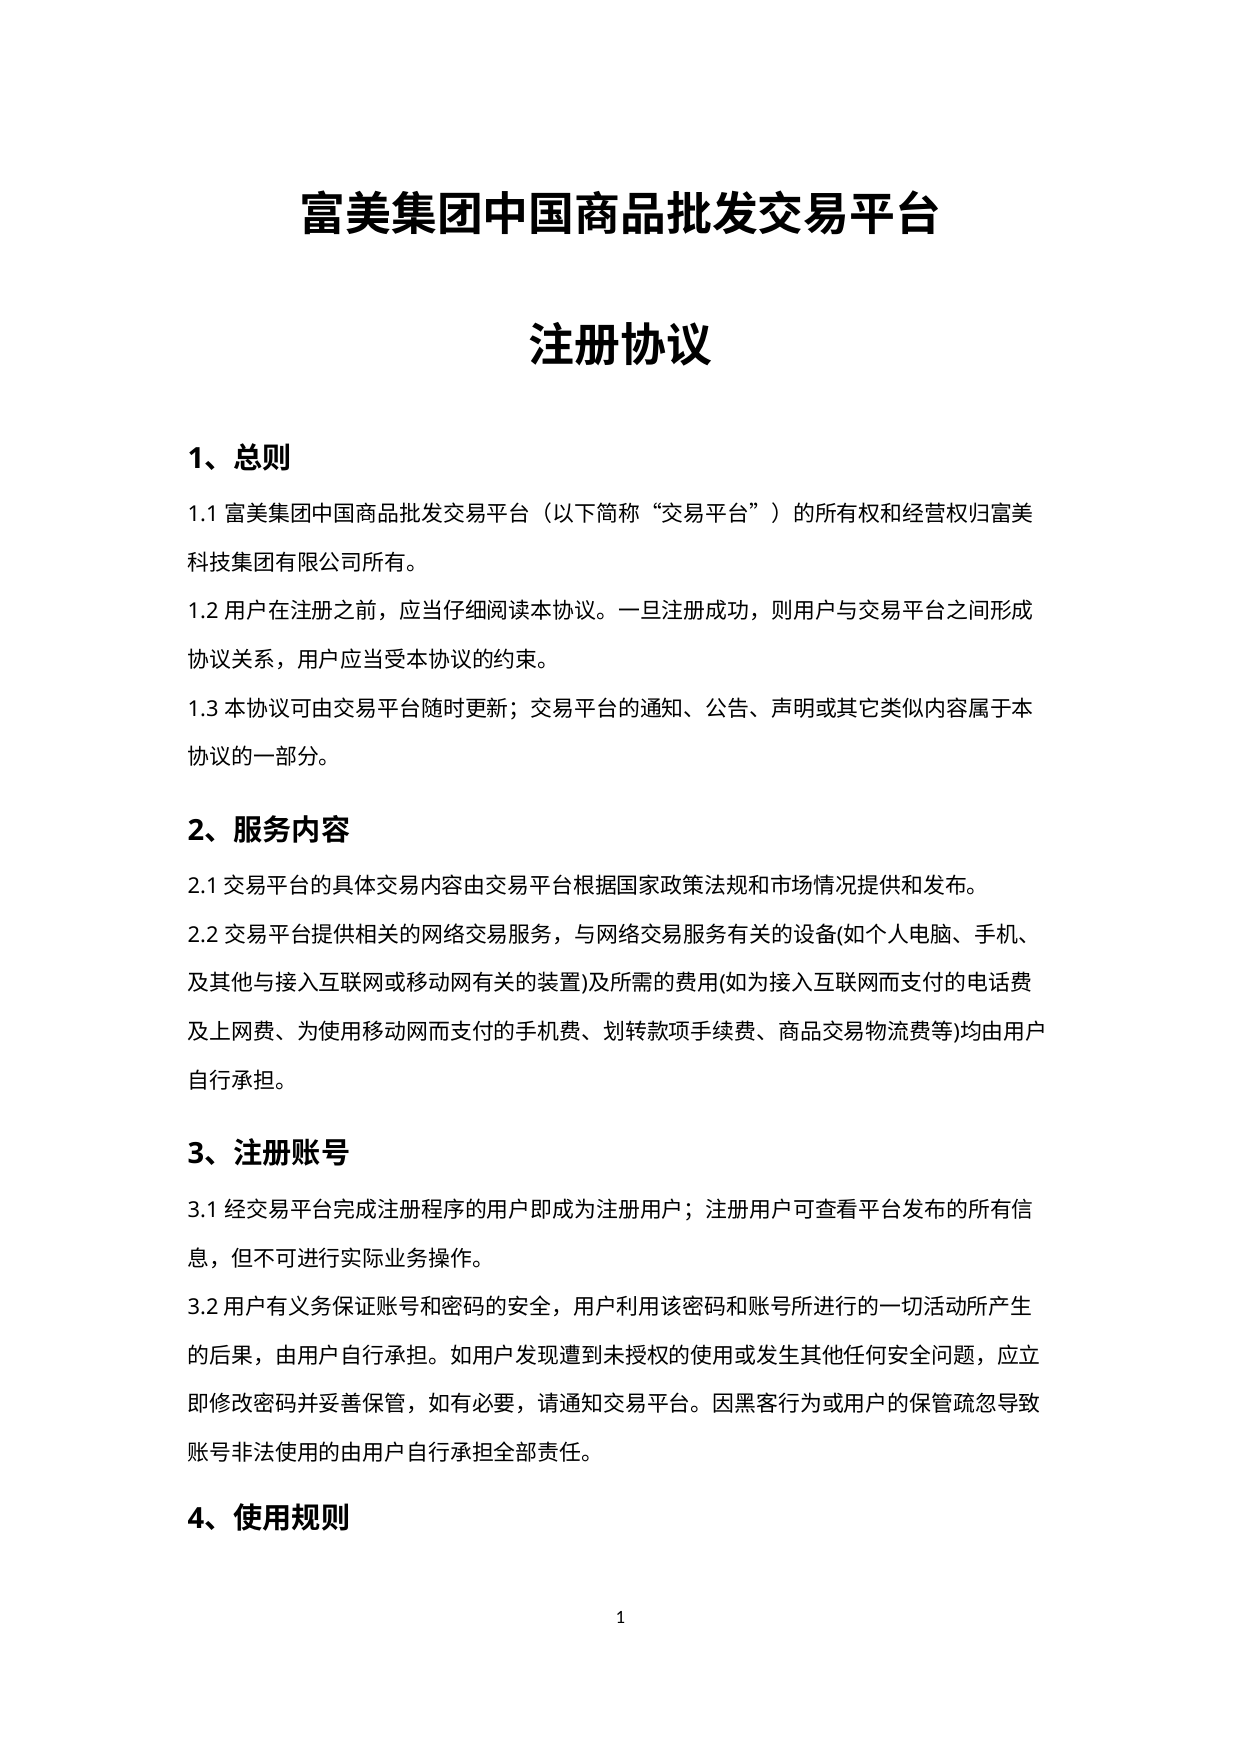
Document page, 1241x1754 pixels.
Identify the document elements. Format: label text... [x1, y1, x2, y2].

text 注册协议 [187, 293, 1053, 390]
text 2、服务内容 [187, 795, 1053, 860]
text 富美集团中国商品批发交易平台 [187, 162, 1053, 259]
text 3.2用户有义务保证账号和密码的安全，用户利用该密码和账号所进行的一切活动所产生的后果，由用户自行承担。如用户发现遭到未授权的使用或发生其他任何安全问题，应立即修改密码并妥善保管，如有必要，请通知交易平台。因黑客行为或用户的保管疏忽导致账号非法使用的由用户自行承担全部责任。 [187, 1288, 1053, 1467]
text 2.2 交易平台提供相关的网络交易服务，与网络交易服务有关的设备(如个人电脑、手机、及其他与接入互联网或移动网有关的装置)及所需的费用(如为接入互联网而支付的电话费及上网费、为使用移动网而支付的手机费、划转款项手续费、商品交易物流费等)均由用户自行承担。 [187, 916, 1053, 1095]
text 3、注册账号 [187, 1119, 1053, 1184]
text 1.1 富美集团中国商品批发交易平台（以下简称“交易平台”）的所有权和经营权归富美科技集团有限公司所有。 [187, 496, 1053, 577]
text 1.2 用户在注册之前，应当仔细阅读本协议。一旦注册成功，则用户与交易平台之间形成协议关系，用户应当受本协议的约束。 [187, 593, 1053, 674]
text 1.3 本协议可由交易平台随时更新；交易平台的通知、公告、声明或其它类似内容属于本协议的一部分。 [187, 690, 1053, 771]
text 4、使用规则 [187, 1483, 1053, 1548]
text 2.1交易平台的具体交易内容由交易平台根据国家政策法规和市场情况提供和发布。 [187, 868, 1053, 900]
text 1、总则 [187, 423, 1053, 488]
text 3.1 经交易平台完成注册程序的用户即成为注册用户；注册用户可查看平台发布的所有信息，但不可进行实际业务操作。 [187, 1191, 1053, 1273]
